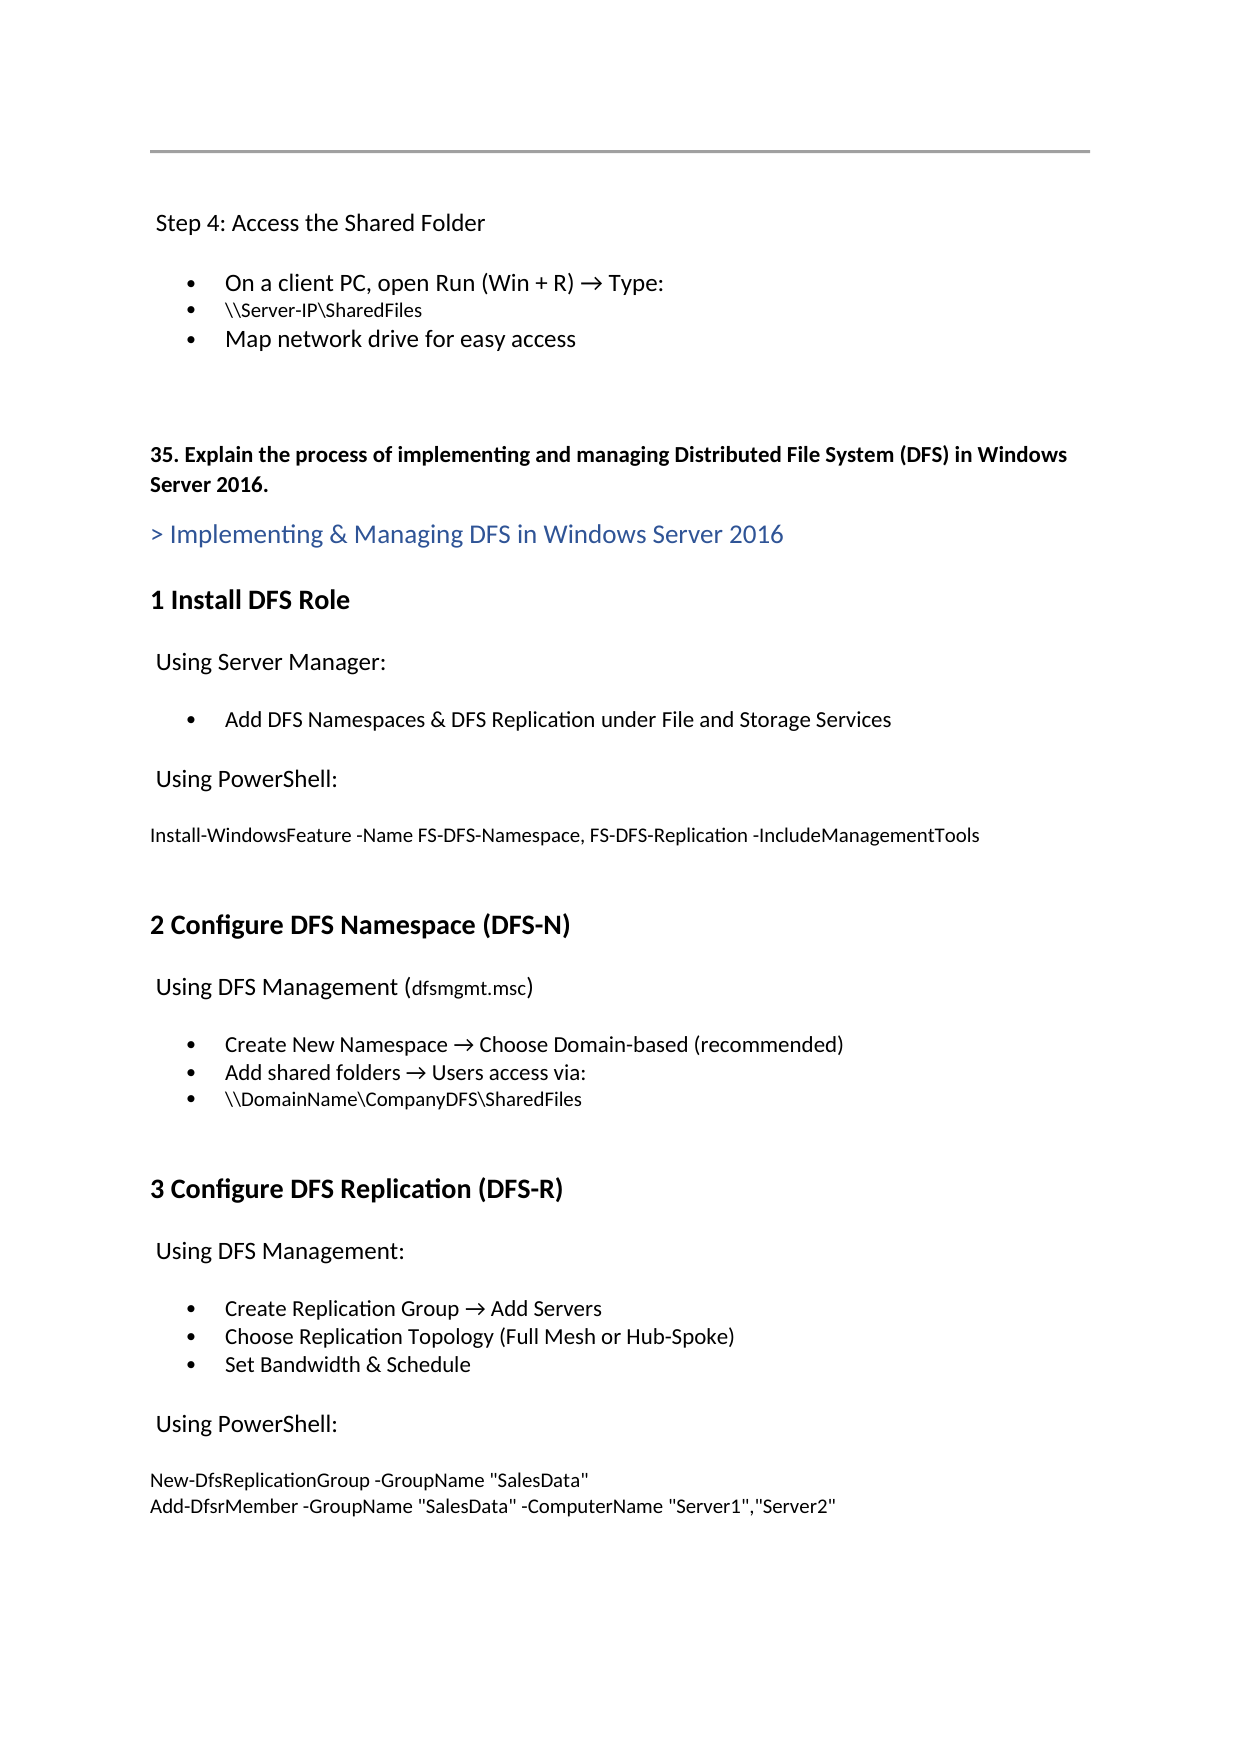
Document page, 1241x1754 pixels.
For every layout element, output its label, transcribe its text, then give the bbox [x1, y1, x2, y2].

list On a client PC, open Run (Win + R) → Type: [187, 267, 1090, 297]
text Step 4: Access the Shared Folder [150, 207, 1090, 238]
list Add shared folders → Users access via: [187, 1058, 1090, 1086]
list \\DomainName\CompanyDFS\SharedFiles [187, 1086, 1090, 1112]
subtitle 3️ Configure DFS Replication (DFS-R) [150, 1171, 1090, 1206]
subtitle 1️ Install DFS Role [150, 582, 1090, 617]
text Add-DfsrMember -GroupName "SalesData" -ComputerName "Server1","Server2" [150, 1493, 1090, 1518]
text Using PowerShell: [150, 763, 1090, 793]
text Using Server Manager: [150, 646, 1090, 676]
list Set Bandwidth & Schedule [187, 1351, 1090, 1378]
text Using PowerShell: [150, 1408, 1090, 1438]
text Using DFS Management: [150, 1235, 1090, 1265]
list Add DFS Namespaces & DFS Replication under File and Storage Services [187, 706, 1090, 733]
subtitle 2️ Configure DFS Namespace (DFS-N) [150, 907, 1090, 942]
subtitle > Implementing & Managing DFS in Windows Server 2016 [150, 517, 1090, 551]
text New-DfsReplicationGroup -GroupName "SalesData" [150, 1467, 1090, 1493]
list Map network drive for easy access [187, 323, 1090, 353]
list Create Replication Group → Add Servers [187, 1294, 1090, 1322]
list Create New Namespace → Choose Domain-based (recommended) [187, 1030, 1090, 1058]
text Using DFS Management (dfsmgmt.msc) [150, 971, 1090, 1001]
list \\Server-IP\SharedFiles [187, 297, 1090, 323]
text Install-WindowsFeature -Name FS-DFS-Namespace, FS-DFS-Replication -IncludeManagementTools [150, 822, 1090, 848]
list Choose Replication Topology (Full Mesh or Hub-Spoke) [187, 1322, 1090, 1351]
text 35. Explain the process of implementing and managing Distributed File System (DFS) in Windows Server 2016. [150, 440, 1090, 499]
